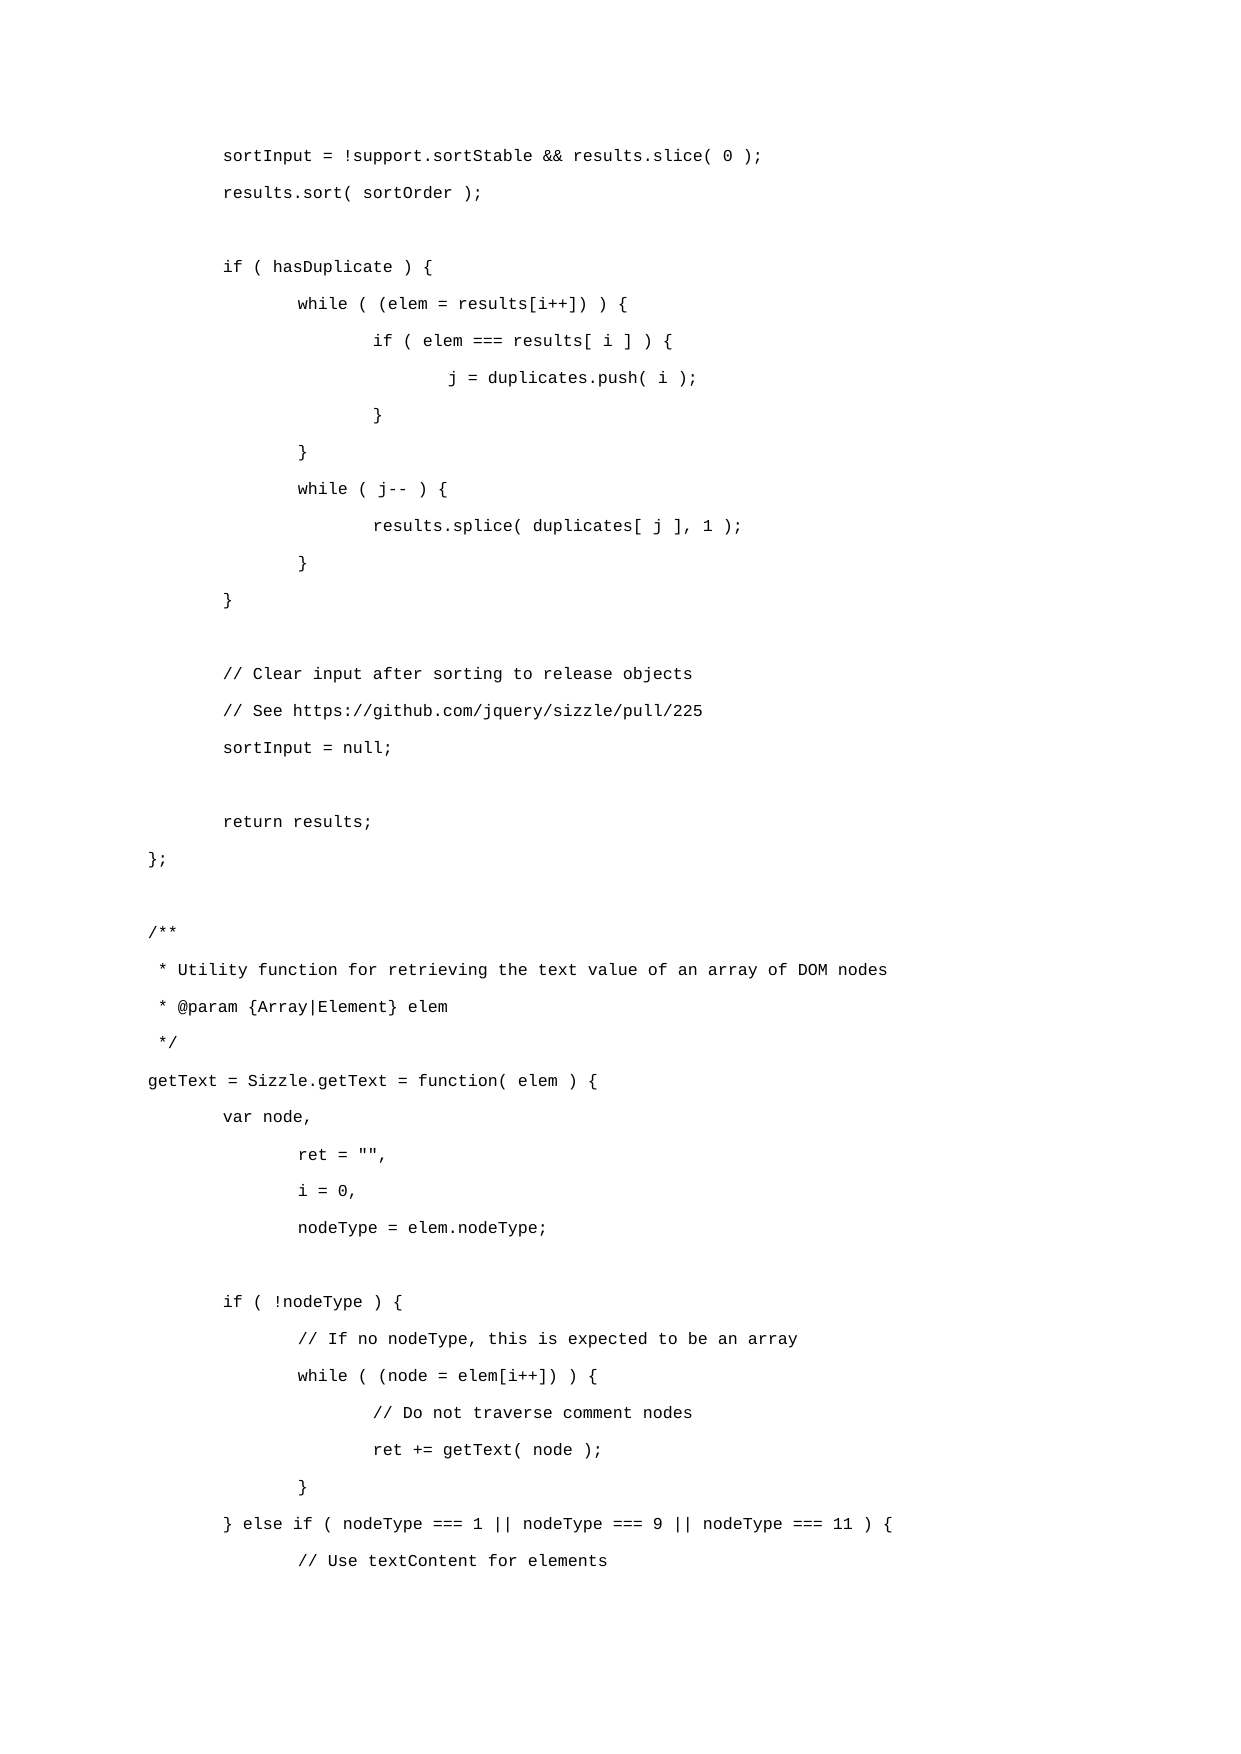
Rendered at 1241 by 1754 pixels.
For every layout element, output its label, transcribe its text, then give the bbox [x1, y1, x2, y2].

text if ( elem === results[ i ] ) { [148, 332, 1093, 351]
text return results; [148, 813, 1093, 832]
text if ( !nodeType ) { [148, 1294, 1093, 1313]
text } [148, 406, 1093, 425]
text ret = "", [148, 1146, 1093, 1165]
text // See https://github.com/jquery/sizzle/pull/225 [148, 702, 1093, 721]
text * @param {Array|Element} elem [148, 998, 1093, 1017]
text ret += getText( node ); [148, 1442, 1093, 1461]
text } [148, 591, 1093, 610]
text nodeType = elem.nodeType; [148, 1220, 1093, 1239]
text */ [148, 1035, 1093, 1054]
text results.sort( sortOrder ); [148, 184, 1093, 203]
text var node, [148, 1109, 1093, 1128]
text sortInput = !support.sortStable && results.slice( 0 ); [148, 148, 1093, 166]
text sortInput = null; [148, 739, 1093, 758]
text getText = Sizzle.getText = function( elem ) { [148, 1072, 1093, 1091]
text if ( hasDuplicate ) { [148, 258, 1093, 277]
text * Utility function for retrieving the text value of an array of DOM nodes [148, 961, 1093, 980]
text results.splice( duplicates[ j ], 1 ); [148, 517, 1093, 536]
text while ( (node = elem[i++]) ) { [148, 1368, 1093, 1387]
text // Use textContent for elements [148, 1553, 1093, 1572]
text while ( j-- ) { [148, 480, 1093, 499]
text } [148, 443, 1093, 462]
text } else if ( nodeType === 1 || nodeType === 9 || nodeType === 11 ) { [148, 1516, 1093, 1535]
text while ( (elem = results[i++]) ) { [148, 296, 1093, 314]
text // Clear input after sorting to release objects [148, 665, 1093, 684]
text /** [148, 924, 1093, 943]
text j = duplicates.push( i ); [148, 369, 1093, 388]
text } [148, 554, 1093, 573]
text }; [148, 850, 1093, 869]
text } [148, 1479, 1093, 1498]
text i = 0, [148, 1183, 1093, 1202]
text // Do not traverse comment nodes [148, 1405, 1093, 1424]
text // If no nodeType, this is expected to be an array [148, 1331, 1093, 1350]
